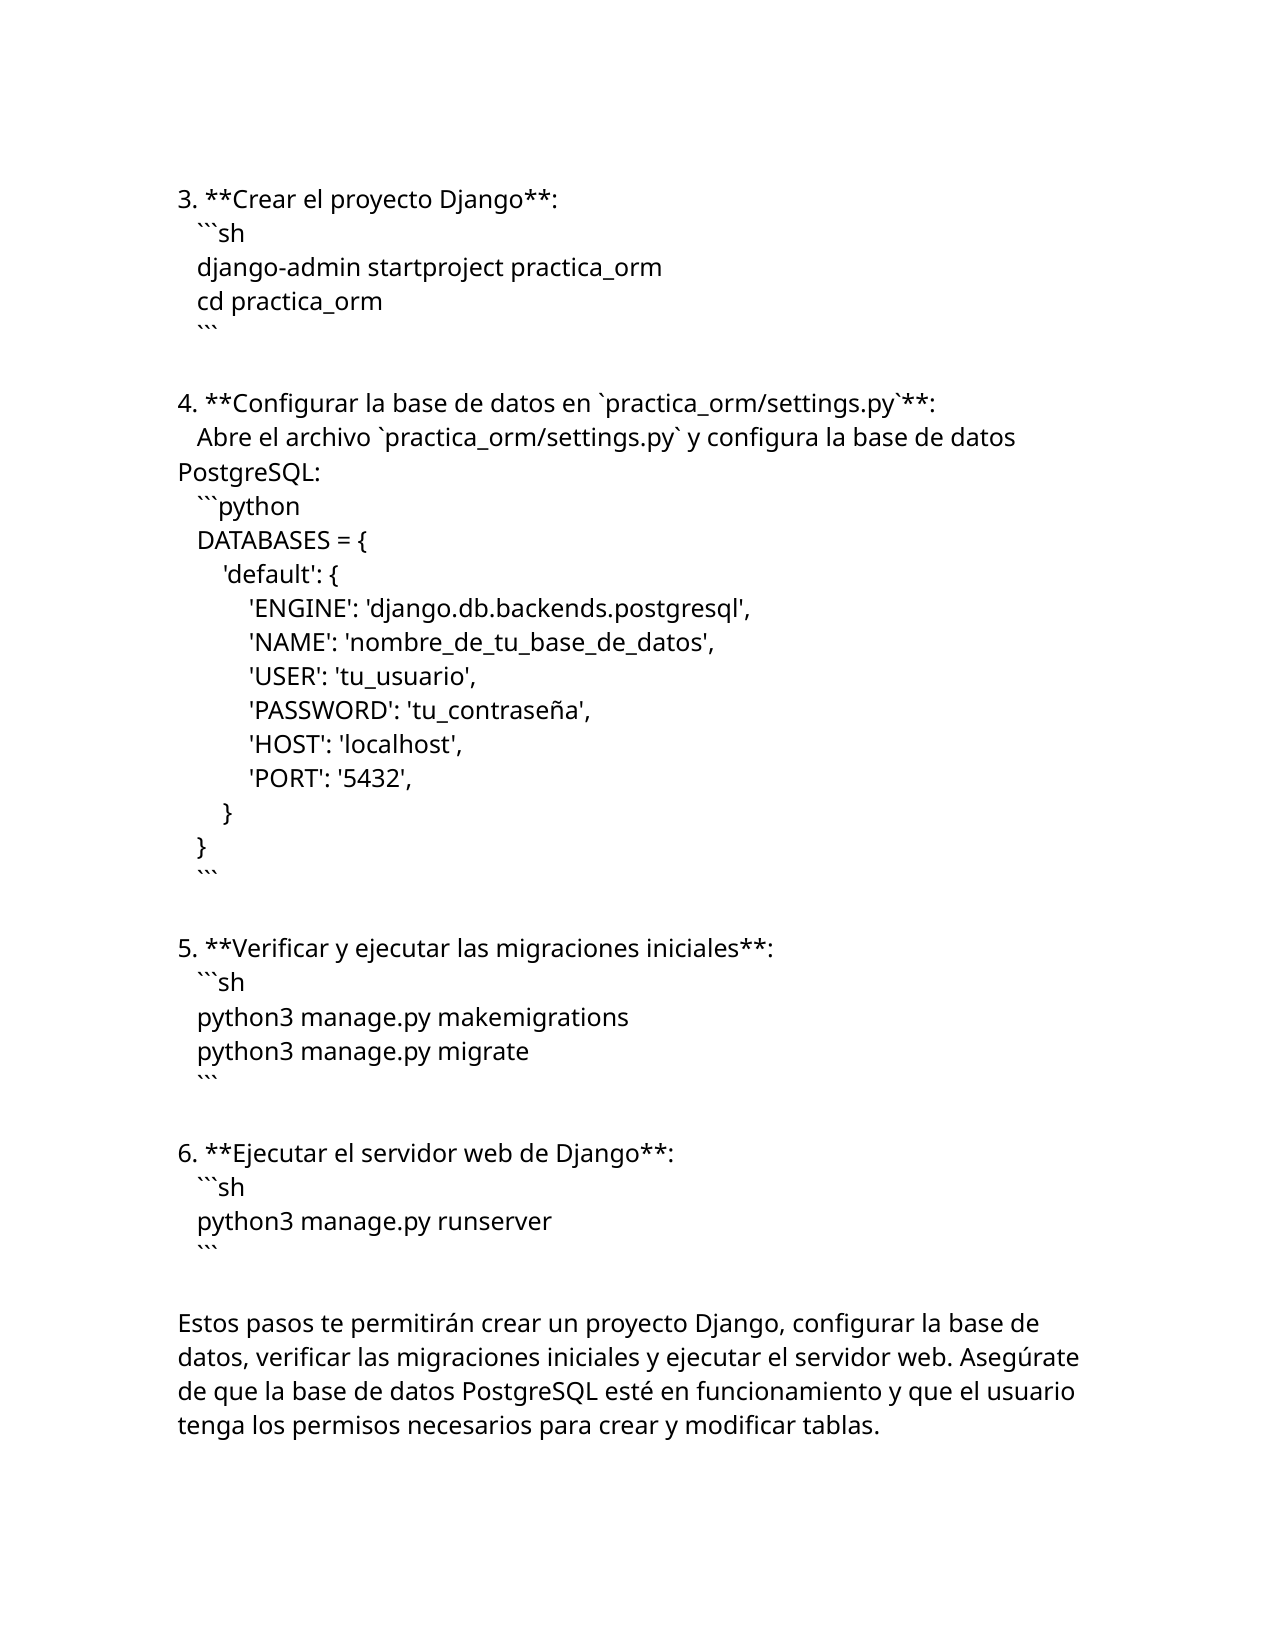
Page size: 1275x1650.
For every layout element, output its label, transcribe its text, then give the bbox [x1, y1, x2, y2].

text } [177, 795, 1098, 829]
text DATABASES = { [177, 522, 1098, 556]
text ``` [177, 1067, 1098, 1101]
text cd practica_orm [177, 284, 1098, 318]
text 'default': { [177, 556, 1098, 590]
text django-admin startproject practica_orm [177, 250, 1098, 284]
text ``` [177, 1238, 1098, 1272]
text python3 manage.py migrate [177, 1033, 1098, 1067]
text python3 manage.py runserver [177, 1203, 1098, 1238]
text ```sh [177, 965, 1098, 999]
text 'USER': 'tu_usuario', [177, 658, 1098, 693]
text ```sh [177, 1169, 1098, 1203]
text 'PORT': '5432', [177, 761, 1098, 795]
text ``` [177, 318, 1098, 352]
text } [177, 829, 1098, 863]
text 5. **Verificar y ejecutar las migraciones iniciales**: [177, 931, 1098, 965]
text 'HOST': 'localhost', [177, 727, 1098, 761]
text Estos pasos te permitirán crear un proyecto Django, configurar la base de datos, verificar las migraciones iniciales y ejecutar el servidor web. Asegúrate de que la base de datos PostgreSQL esté en funcionamiento y que el usuario tenga los permisos necesarios para crear y modificar tablas. [177, 1306, 1098, 1442]
text 'ENGINE': 'django.db.backends.postgresql', [177, 590, 1098, 624]
text 'PASSWORD': 'tu_contraseña', [177, 693, 1098, 727]
text 4. **Configurar la base de datos en `practica_orm/settings.py`**: [177, 386, 1098, 420]
text Abre el archivo `practica_orm/settings.py` y configura la base de datos PostgreSQL: [177, 420, 1098, 488]
text ```python [177, 488, 1098, 522]
text 6. **Ejecutar el servidor web de Django**: [177, 1135, 1098, 1169]
text python3 manage.py makemigrations [177, 999, 1098, 1033]
text 'NAME': 'nombre_de_tu_base_de_datos', [177, 624, 1098, 658]
text ``` [177, 863, 1098, 897]
text ```sh [177, 216, 1098, 250]
text 3. **Crear el proyecto Django**: [177, 182, 1098, 216]
